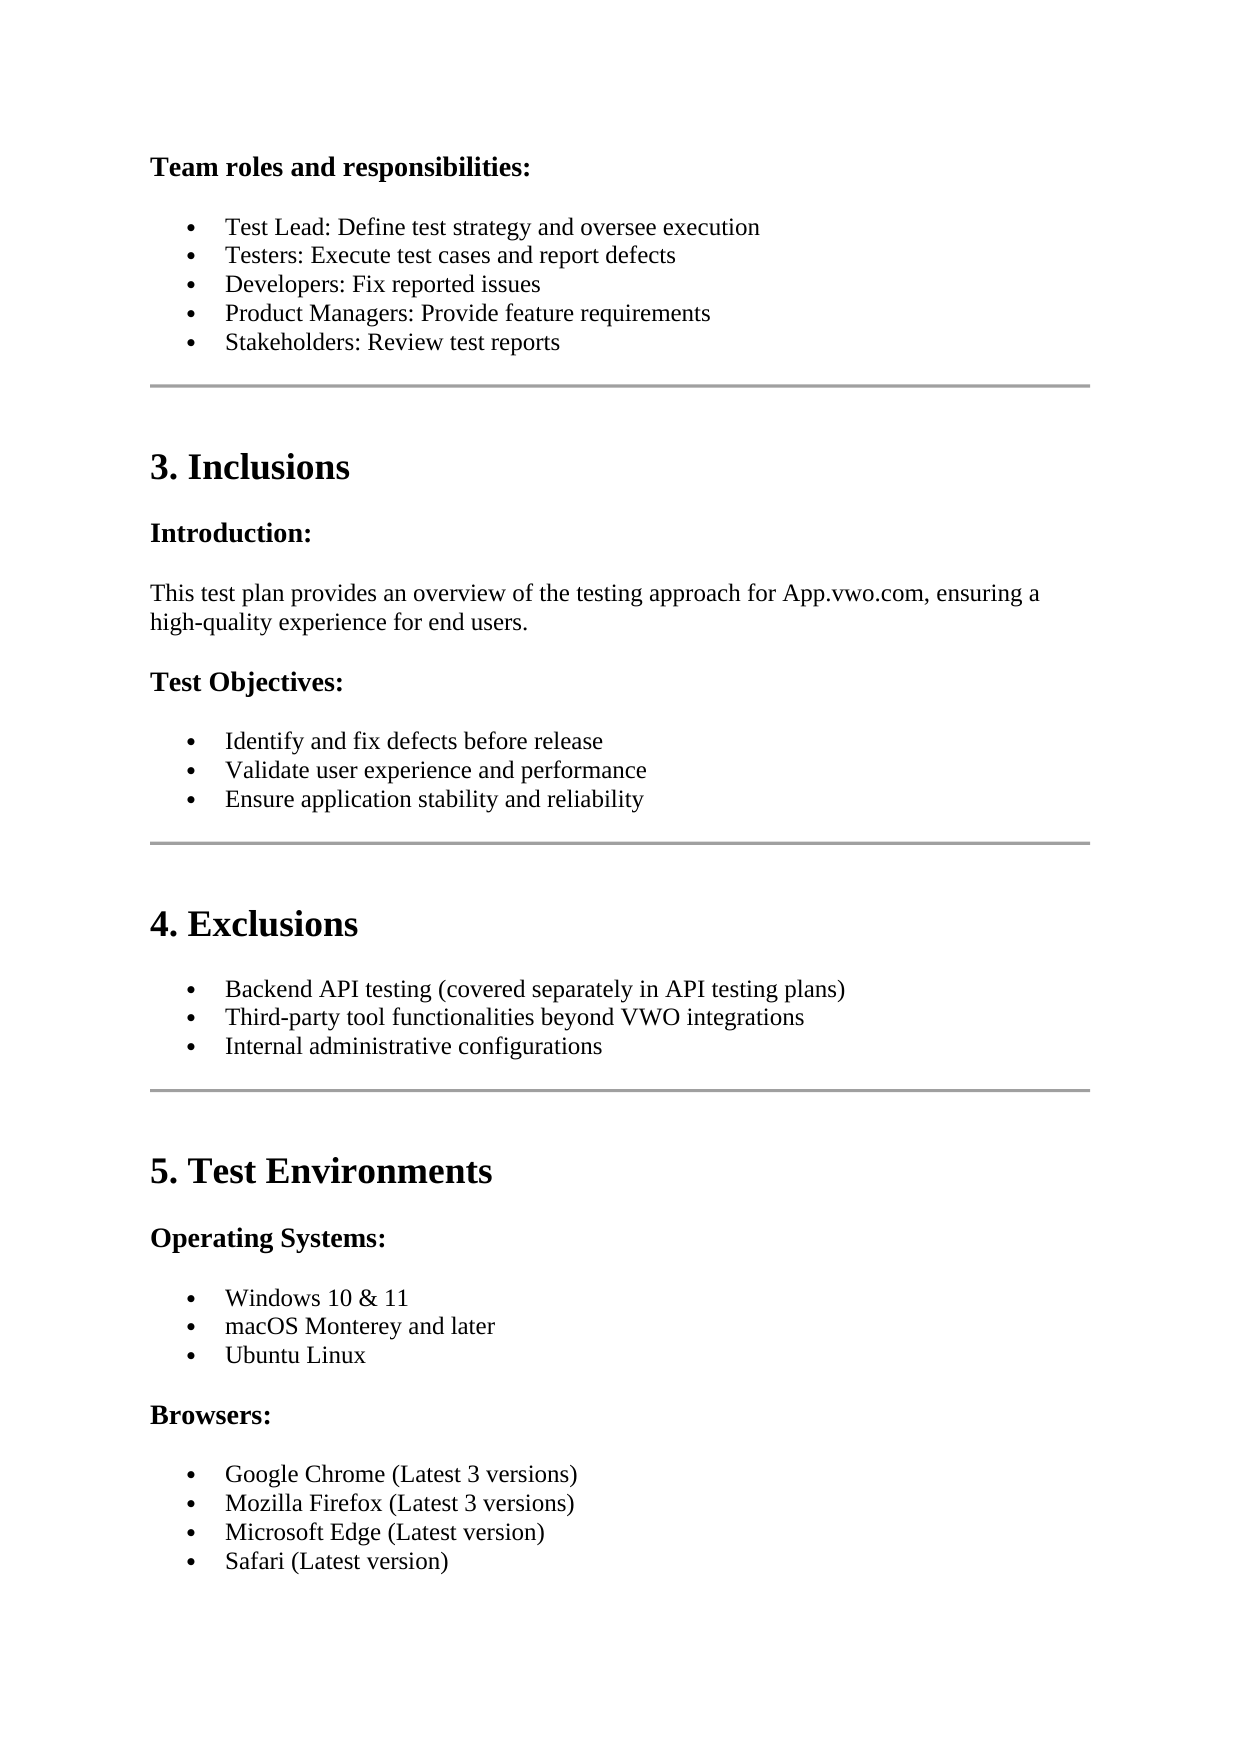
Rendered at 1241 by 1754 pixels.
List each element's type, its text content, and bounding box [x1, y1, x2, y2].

list Windows 10 & 11 [187, 1283, 1090, 1311]
list Internal administrative configurations [187, 1031, 1090, 1060]
list Test Lead: Define test strategy and oversee execution [187, 212, 1090, 240]
text 3. Inclusions [150, 444, 1090, 487]
list Developers: Fix reported issues [187, 269, 1090, 298]
list Ensure application stability and reliability [187, 784, 1090, 812]
list Identify and fix defects before release [187, 726, 1090, 755]
list Google Chrome (Latest 3 versions) [187, 1459, 1090, 1488]
list Backend API testing (covered separately in API testing plans) [187, 974, 1090, 1002]
list Stakeholders: Review test reports [187, 327, 1090, 355]
list Product Managers: Provide feature requirements [187, 298, 1090, 327]
list Third-party tool functionalities beyond VWO integrations [187, 1002, 1090, 1031]
text Introduction: [150, 516, 1090, 549]
list Testers: Execute test cases and report defects [187, 240, 1090, 269]
text Team roles and responsibilities: [150, 150, 1090, 182]
text Test Objectives: [150, 665, 1090, 697]
text 4. Exclusions [150, 901, 1090, 944]
text Browsers: [150, 1398, 1090, 1430]
list Validate user experience and performance [187, 755, 1090, 784]
list Safari (Latest version) [187, 1546, 1090, 1574]
list Ubuntu Linux [187, 1340, 1090, 1369]
list Microsoft Edge (Latest version) [187, 1517, 1090, 1546]
list macOS Monterey and later [187, 1311, 1090, 1340]
text 5. Test Environments [150, 1149, 1090, 1192]
list Mozilla Firefox (Latest 3 versions) [187, 1488, 1090, 1517]
text Operating Systems: [150, 1221, 1090, 1253]
text This test plan provides an overview of the testing approach for App.vwo.com, ensuring a high-quality experience for end users. [150, 578, 1090, 636]
